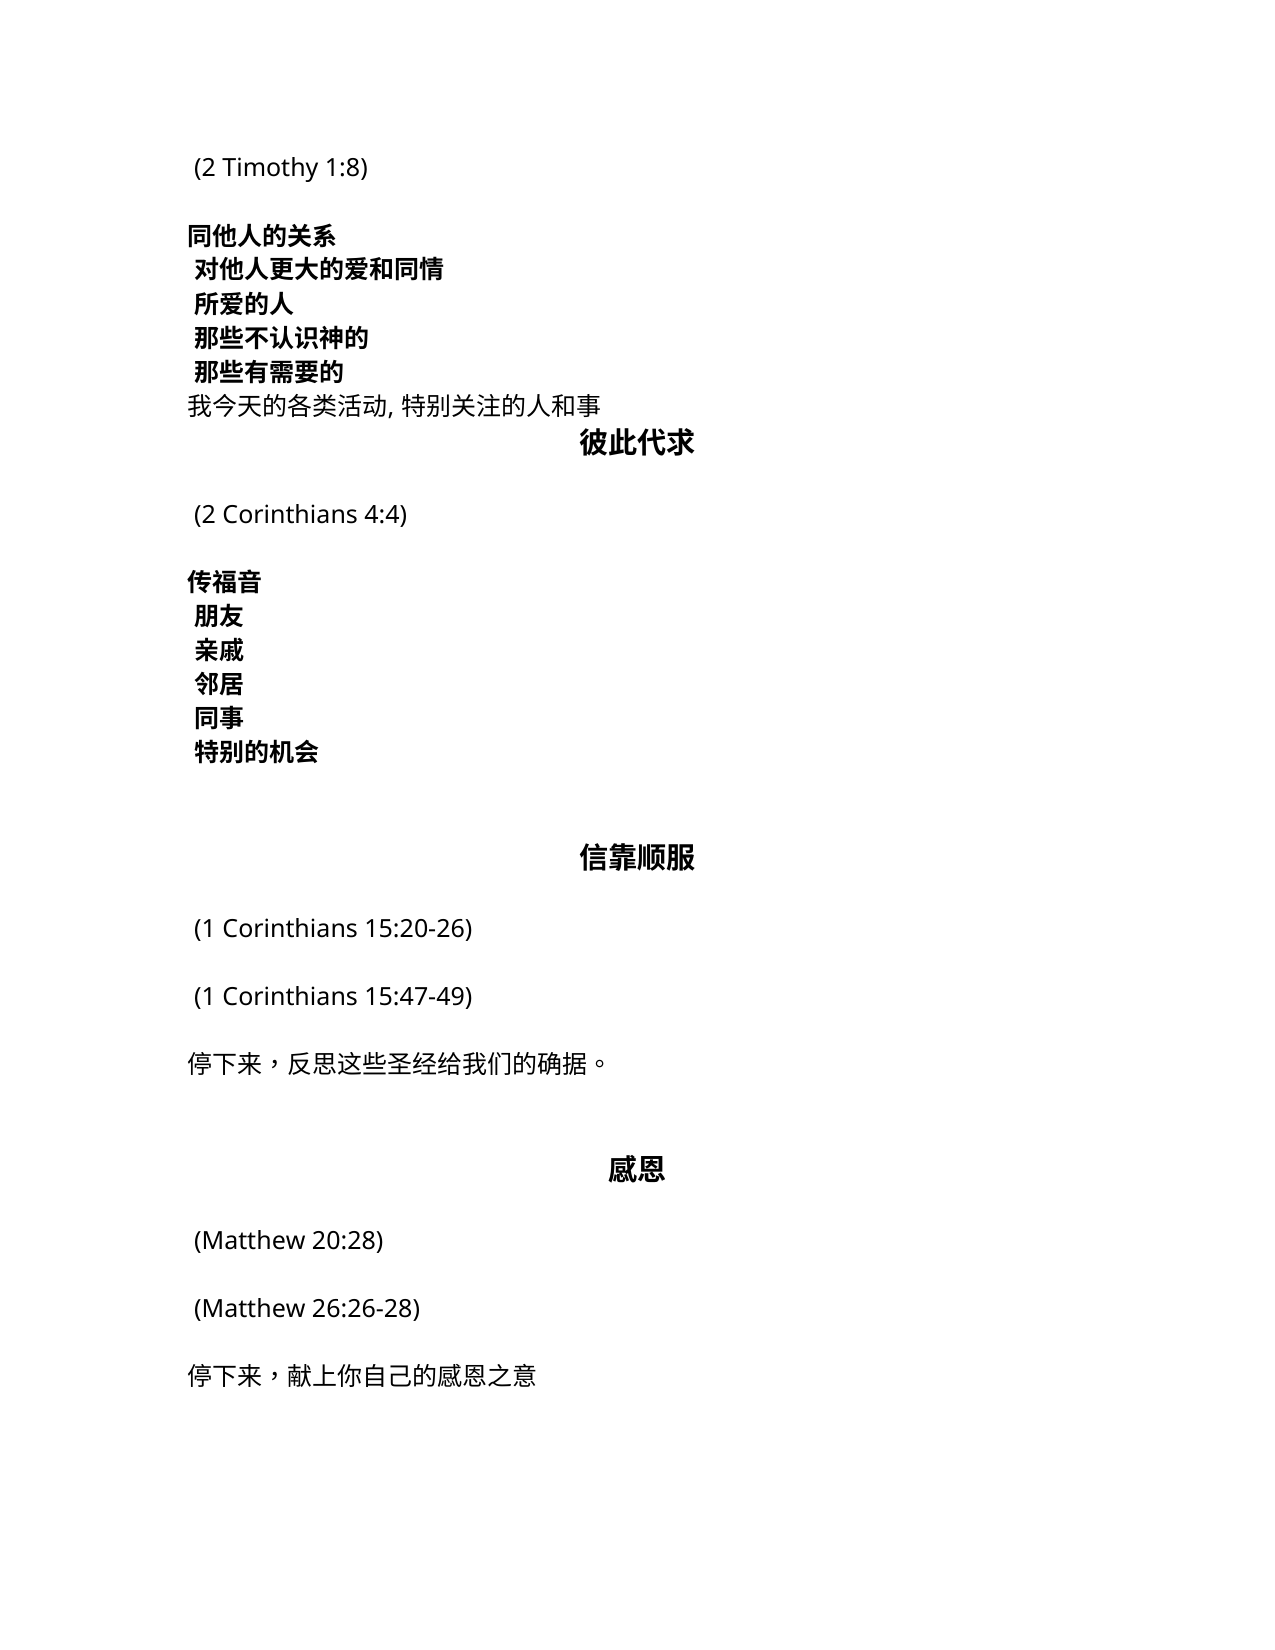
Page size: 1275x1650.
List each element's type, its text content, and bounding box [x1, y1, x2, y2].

text 那些不认识神的 [187, 320, 1087, 354]
text 同事 [187, 701, 1087, 735]
text 传福音 [187, 564, 1087, 598]
text 我今天的各类活动, 特别关注的人和事 [187, 388, 1087, 422]
text 对他人更大的爱和同情 [187, 252, 1087, 286]
text 所爱的人 [187, 286, 1087, 320]
text 信靠顺服 [187, 837, 1087, 877]
text 感恩 [187, 1149, 1087, 1189]
text 那些有需要的 [187, 354, 1087, 388]
text (1 Corinthians 15:47-49) [187, 979, 1087, 1013]
text (1 Corinthians 15:20-26) [187, 911, 1087, 945]
text 亲戚 [187, 632, 1087, 667]
text 停下来，献上你自己的感恩之意 [187, 1359, 1087, 1393]
text 特别的机会 [187, 735, 1087, 769]
text 朋友 [187, 598, 1087, 632]
text (Matthew 26:26-28) [187, 1291, 1087, 1325]
text 邻居 [187, 667, 1087, 701]
text 彼此代求 [187, 422, 1087, 462]
text (2 Timothy 1:8) [187, 150, 1087, 184]
text 停下来，反思这些圣经给我们的确据。 [187, 1047, 1087, 1081]
text 同他人的关系 [187, 218, 1087, 252]
text (2 Corinthians 4:4) [187, 496, 1087, 530]
text (Matthew 20:28) [187, 1223, 1087, 1257]
